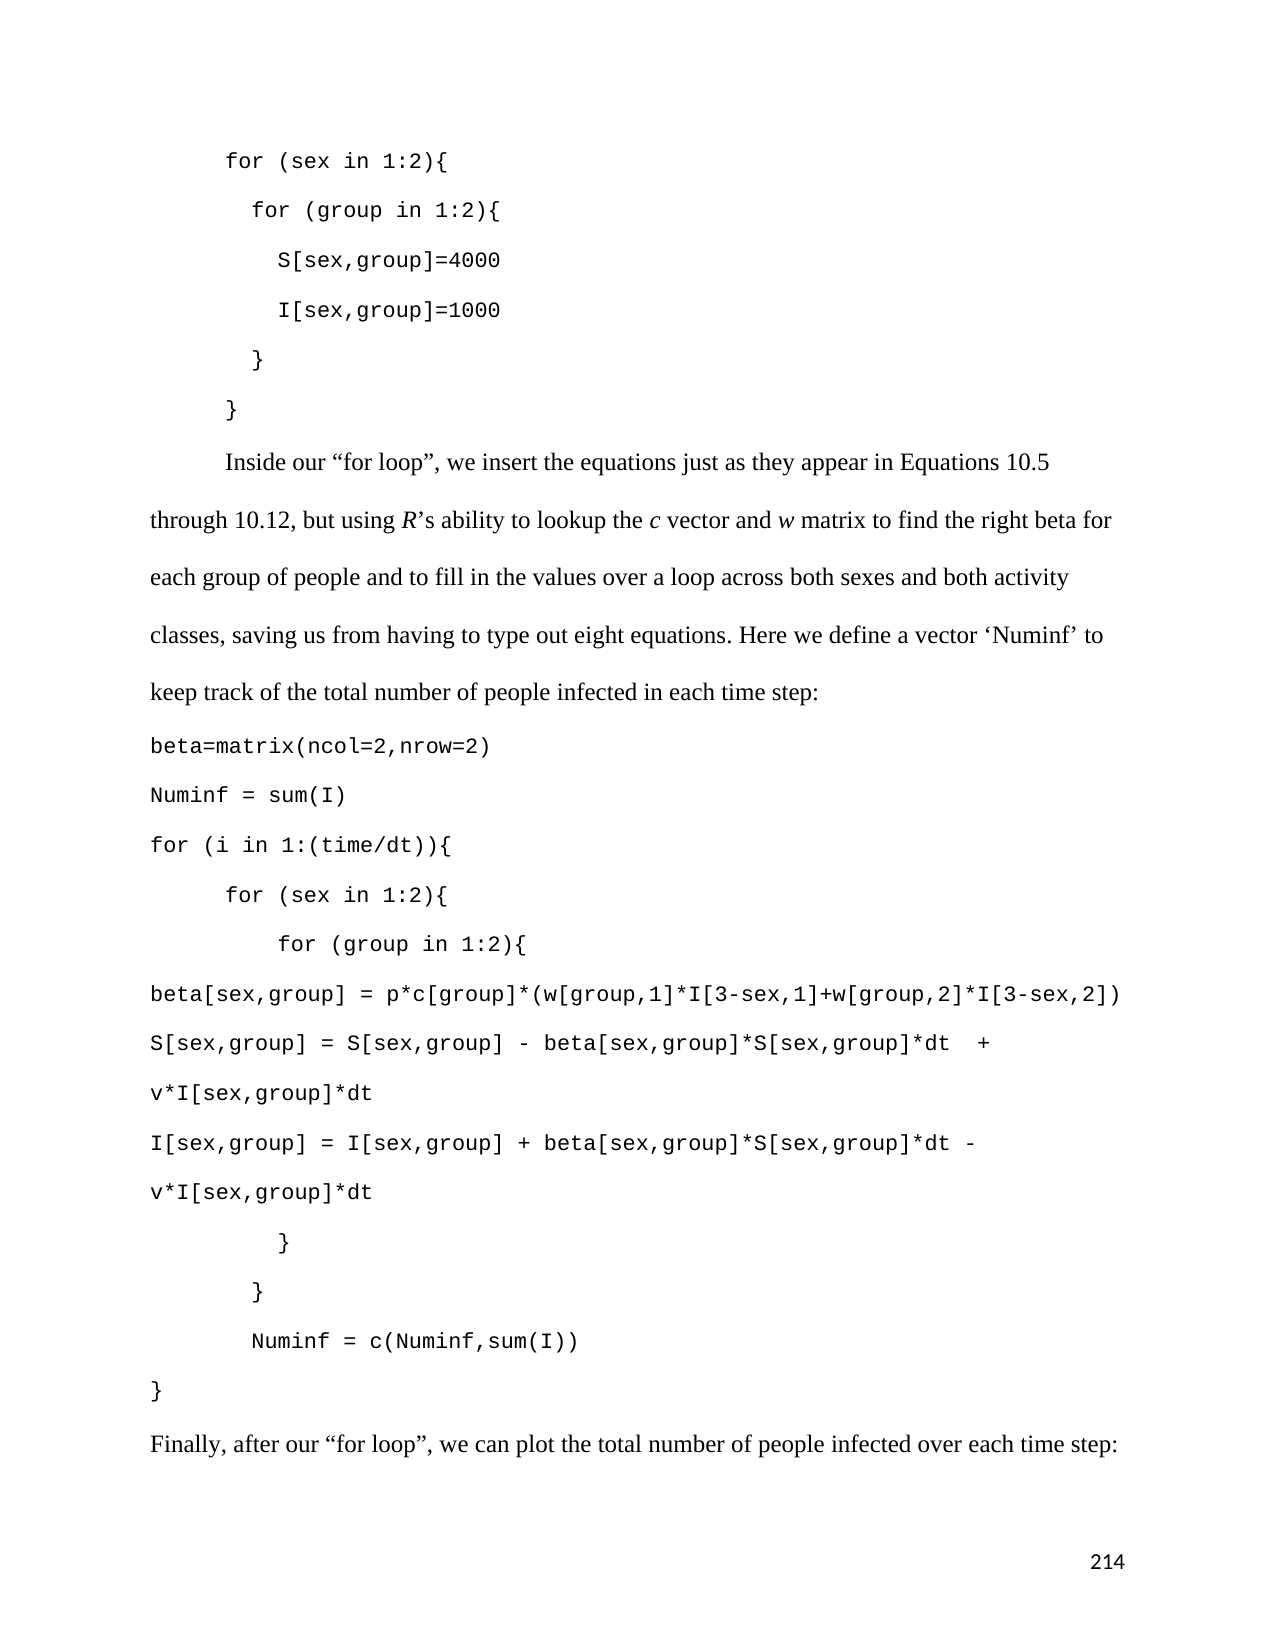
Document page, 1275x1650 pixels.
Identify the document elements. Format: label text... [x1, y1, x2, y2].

text S[sex,group]=4000 [150, 249, 1125, 274]
text for (i in 1:(time/dt)){ [150, 834, 1125, 859]
text S[sex,group] = S[sex,group] - beta[sex,group]*S[sex,group]*dt + v*I[sex,group]*dt [150, 1032, 1125, 1107]
text I[sex,group] = I[sex,group] + beta[sex,group]*S[sex,group]*dt - v*I[sex,group]*dt [150, 1132, 1125, 1206]
text } [150, 1231, 1125, 1256]
text for (sex in 1:2){ [150, 150, 1125, 175]
text Numinf = c(Numinf,sum(I)) [150, 1330, 1125, 1355]
text for (group in 1:2){ [150, 199, 1125, 224]
text Finally, after our “for loop”, we can plot the total number of people infected over each time step: [150, 1429, 1125, 1458]
text for (sex in 1:2){ [150, 884, 1125, 908]
text beta[sex,group] = p*c[group]*(w[group,1]*I[3-sex,1]+w[group,2]*I[3-sex,2]) [150, 983, 1125, 1008]
text Numinf = sum(I) [150, 784, 1125, 809]
text } [150, 1280, 1125, 1305]
text } [150, 348, 1125, 373]
text I[sex,group]=1000 [150, 299, 1125, 323]
text Inside our “for loop”, we insert the equations just as they appear in Equations 10.5 through 10.12, but using R’s ability to lookup the c vector and w matrix to find the right beta for each group of people and to fill in the values over a loop across both sexes and both activity classes, saving us from having to type out eight equations. Here we define a vector ‘Numinf’ to keep track of the total number of people infected in each time step: [150, 447, 1125, 706]
text beta=matrix(ncol=2,nrow=2) [150, 735, 1125, 760]
text for (group in 1:2){ [150, 933, 1125, 958]
text } [150, 1379, 1125, 1404]
text } [150, 398, 1125, 423]
